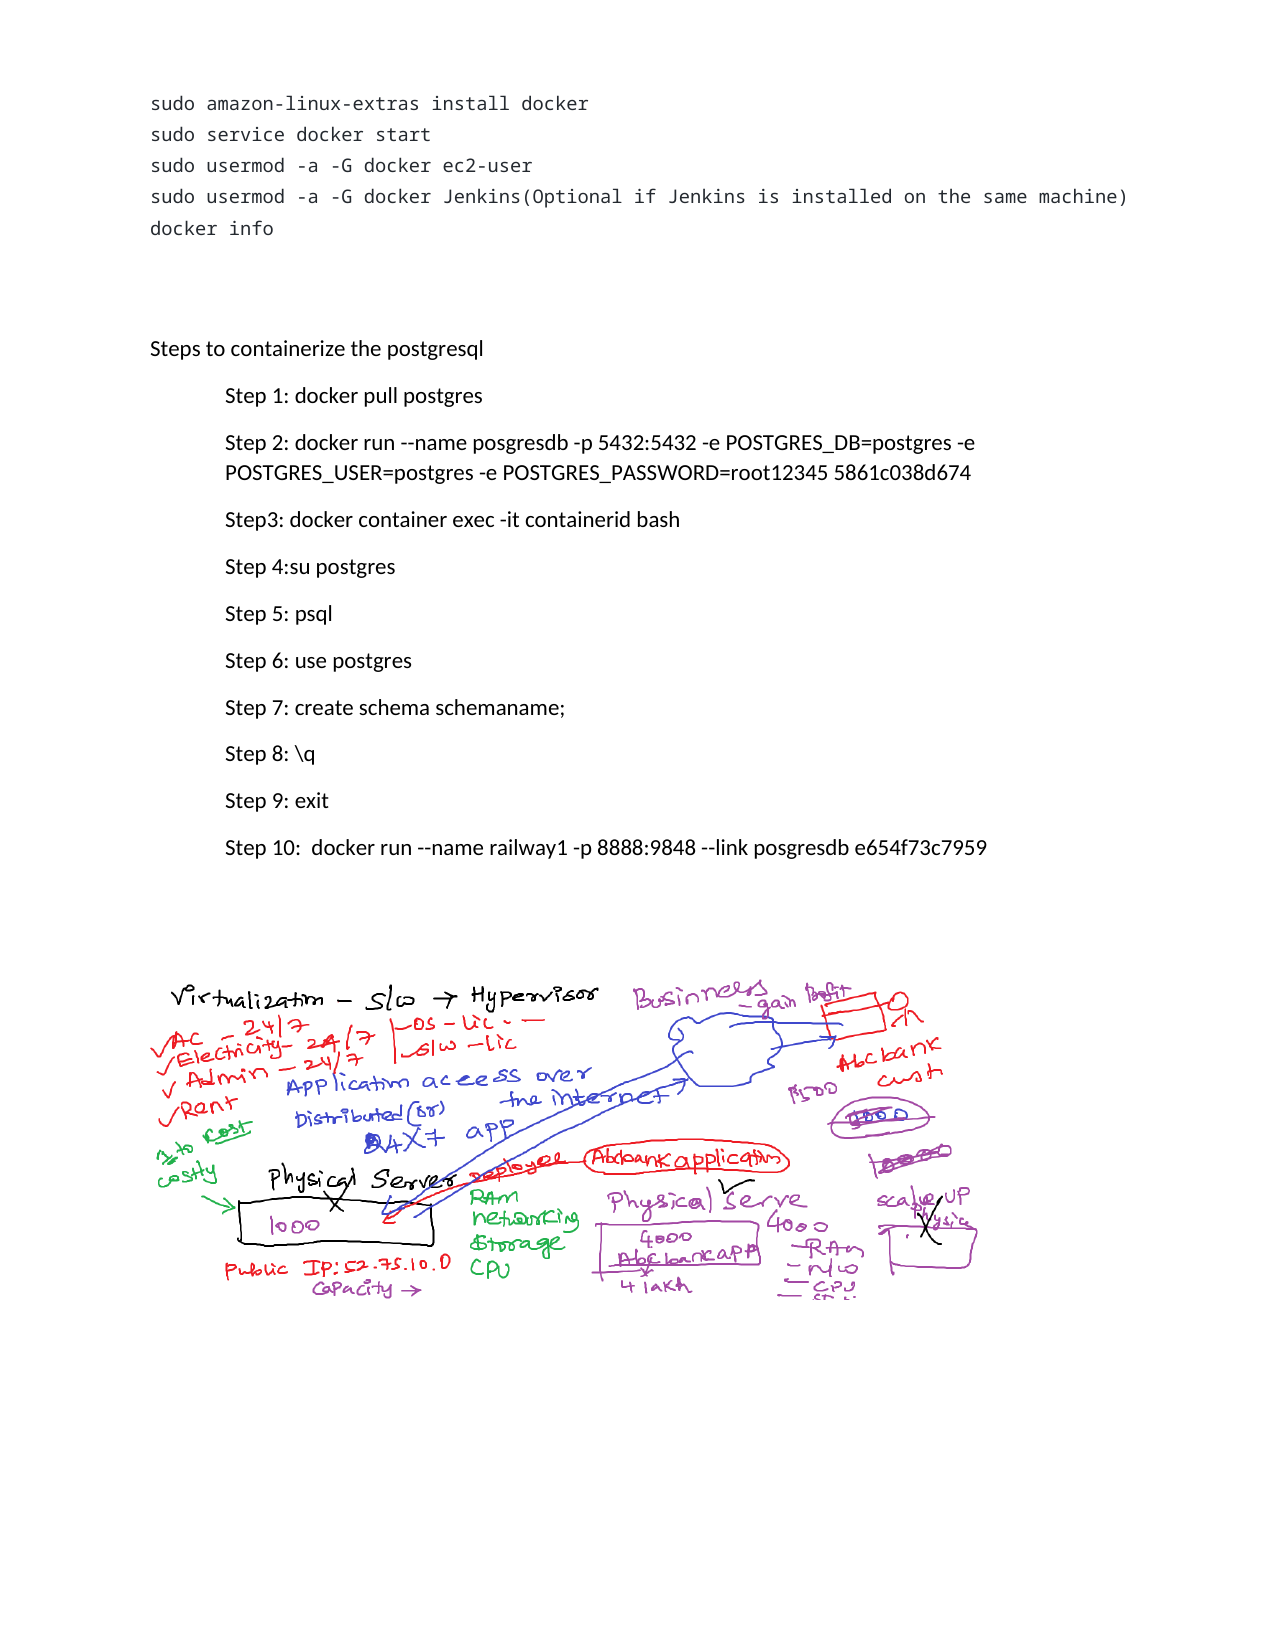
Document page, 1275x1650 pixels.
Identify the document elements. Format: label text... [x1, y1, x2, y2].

text Step 8: \q [150, 739, 1191, 768]
text Step 1: docker pull postgres [150, 381, 1191, 409]
text Step 5: psql [150, 599, 1191, 627]
text Step3: docker container exec -it containerid bash [150, 505, 1191, 533]
text Step 4:su postgres [150, 552, 1191, 580]
text Step 9: exit [150, 786, 1191, 814]
text Steps to containerize the postgresql [150, 334, 1191, 362]
picture [150, 973, 978, 1300]
text sudo service docker start [150, 116, 1191, 147]
text Step 7: create schema schemaname; [150, 693, 1191, 721]
text docker info [150, 209, 1191, 241]
text sudo usermod -a -G docker ec2-user [150, 147, 1191, 178]
text sudo amazon-linux-extras install docker [150, 84, 1191, 116]
text Step 10: docker run --name railway1 -p 8888:9848 --link posgresdb e654f73c7959 [150, 833, 1191, 861]
text Step 6: use postgres [150, 646, 1191, 674]
text Step 2: docker run --name posgresdb -p 5432:5432 -e POSTGRES_DB=postgres -e POSTGRES_USER=postgres -e POSTGRES_PASSWORD=root12345 5861c038d674 [225, 428, 1191, 486]
text sudo usermod -a -G docker Jenkins(Optional if Jenkins is installed on the same machine) [150, 178, 1191, 209]
